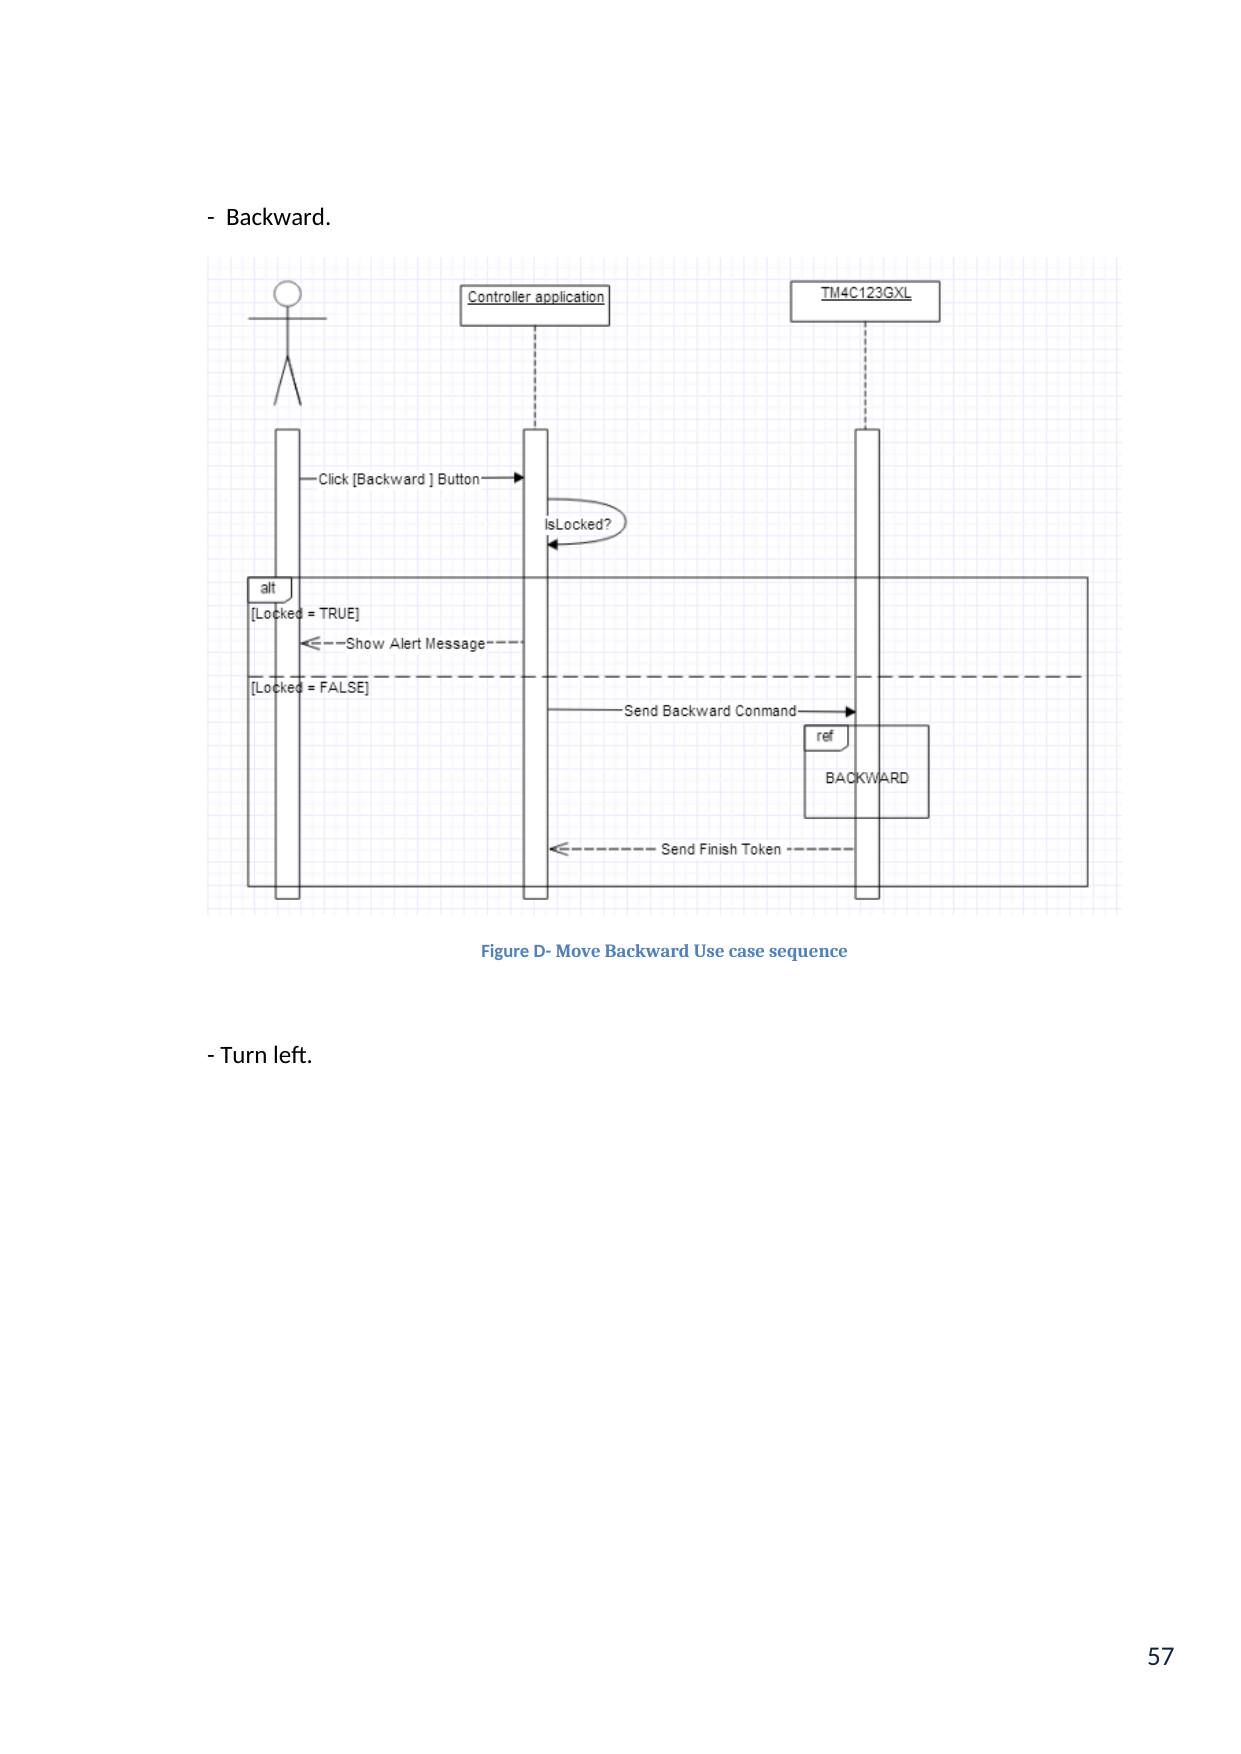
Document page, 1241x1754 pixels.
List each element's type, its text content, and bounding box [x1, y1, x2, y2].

text - Turn left. [207, 1039, 1122, 1070]
picture [206, 257, 1123, 915]
text Figure D- Move Backward Use case sequence [207, 939, 1122, 962]
text - Backward. [207, 202, 1122, 232]
